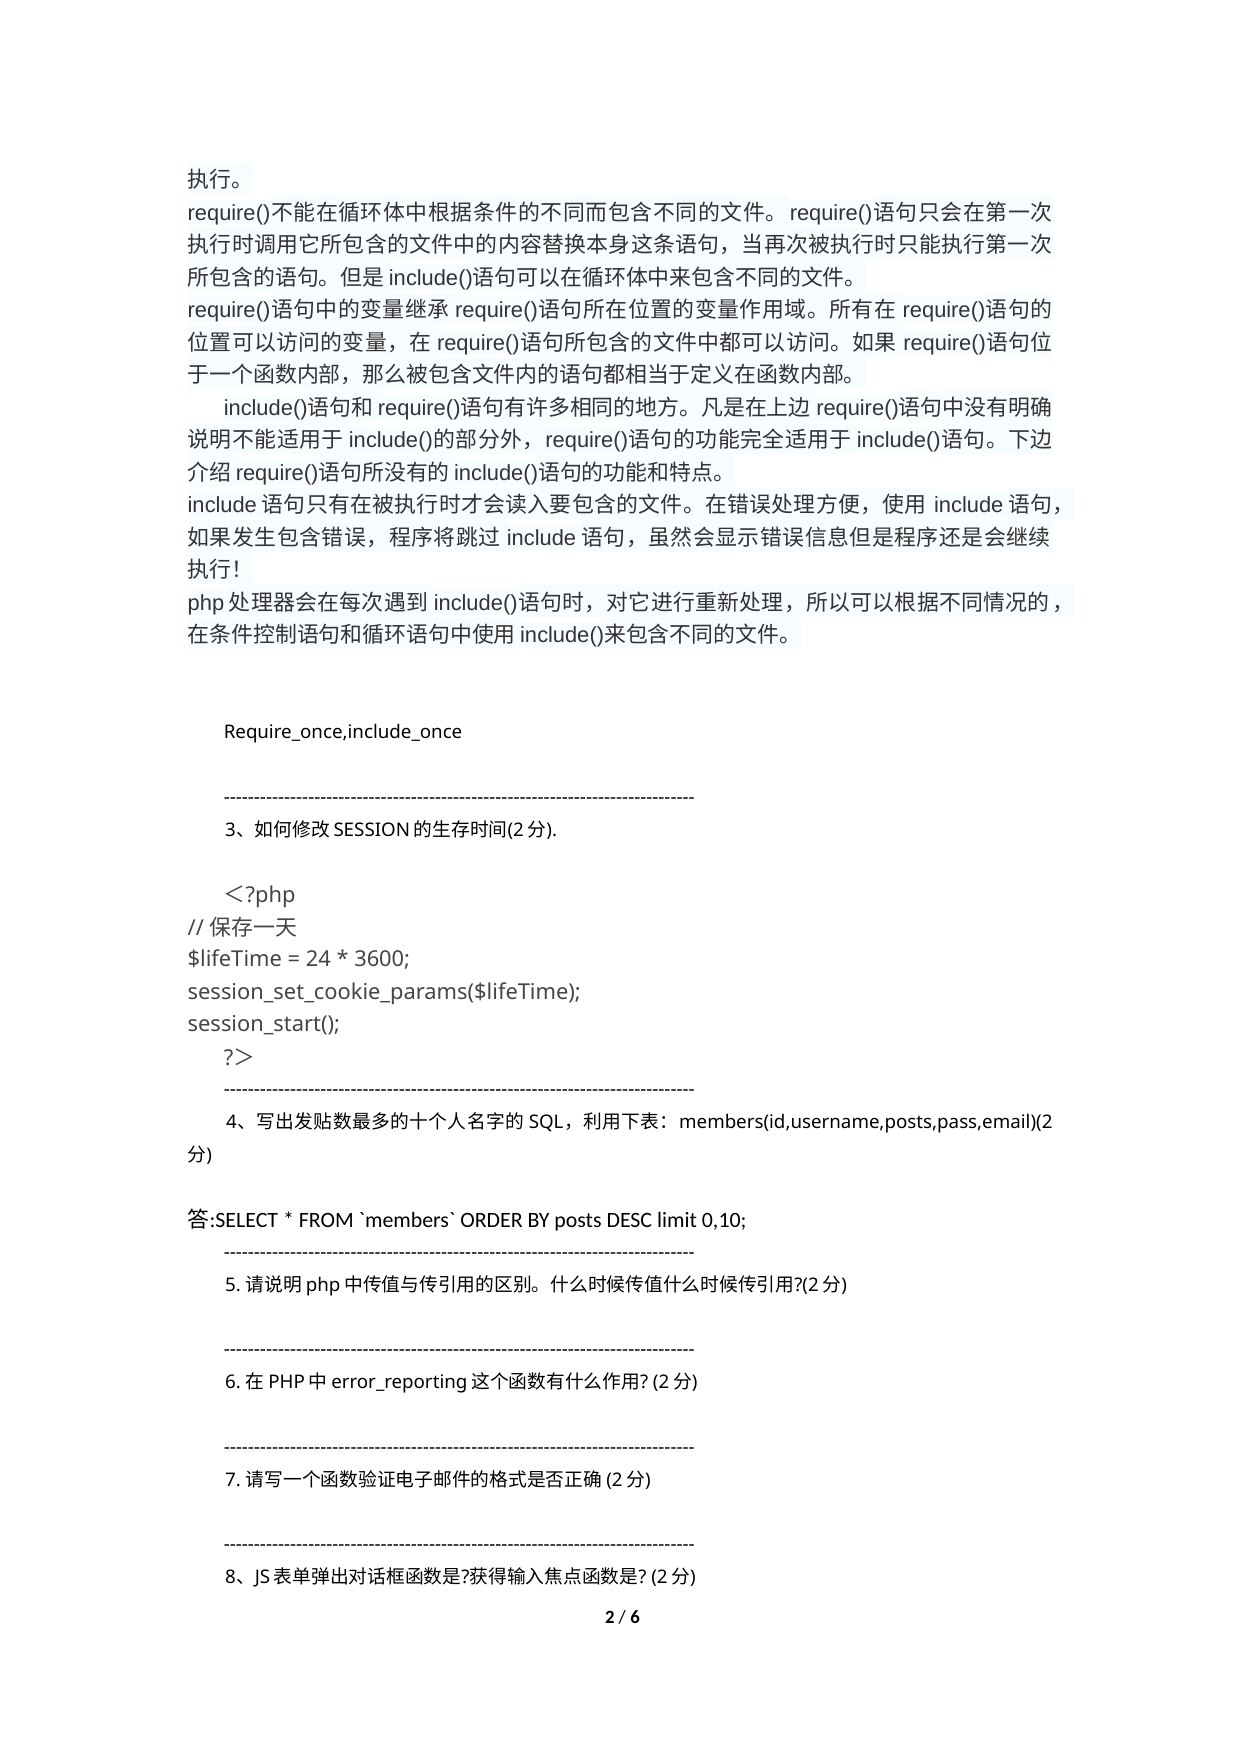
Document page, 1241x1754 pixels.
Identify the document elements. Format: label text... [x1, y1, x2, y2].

text ------------------------------------------------------------------------------ 6. 在PHP中error_reporting这个函数有什么作用? (2分) [187, 1332, 1053, 1429]
text ------------------------------------------------------------------------------ 7. 请写一个函数验证电子邮件的格式是否正确 (2分) [187, 1429, 1053, 1527]
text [187, 1527, 1053, 1592]
text ------------------------------------------------------------------------------ 3、如何修改SESSION的生存时间(2分). [187, 779, 1053, 877]
text ?＞ [187, 1039, 1053, 1072]
text include()语句和require()语句有许多相同的地方。凡是在上边require()语句中没有明确说明不能适用于include()的部分外，require()语句的功能完全适用于include()语句。下边介绍require()语句所没有的include()语句的功能和特点。 include语句只有在被执行时才会读入要包含的文件。在错误处理方便，使用include语句，如果发生包含错误，程序将跳过include语句，虽然会显示错误信息但是程序还是会继续执行！ php处理器会在每次遇到include()语句时，对它进行重新处理，所以可以根据不同情况的，在条件控制语句和循环语句中使用include()来包含不同的文件。 [187, 389, 1053, 649]
text ＜?php // 保存一天 $lifeTime = 24 * 3600; session_set_cookie_params($lifeTime); session_start(); [187, 877, 1053, 1039]
text Require_once,include_once [187, 714, 1053, 747]
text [187, 162, 1053, 389]
text ------------------------------------------------------------------------------ 4、写出发贴数最多的十个人名字的SQL，利用下表：members(id,username,posts,pass,email)(2分) [187, 1072, 1053, 1202]
text 答:SELECT * FROM `members` ORDER BY posts DESC limit 0,10; [187, 1202, 1053, 1234]
text ------------------------------------------------------------------------------ 5. 请说明php中传值与传引用的区别。什么时候传值什么时候传引用?(2分) [187, 1234, 1053, 1332]
